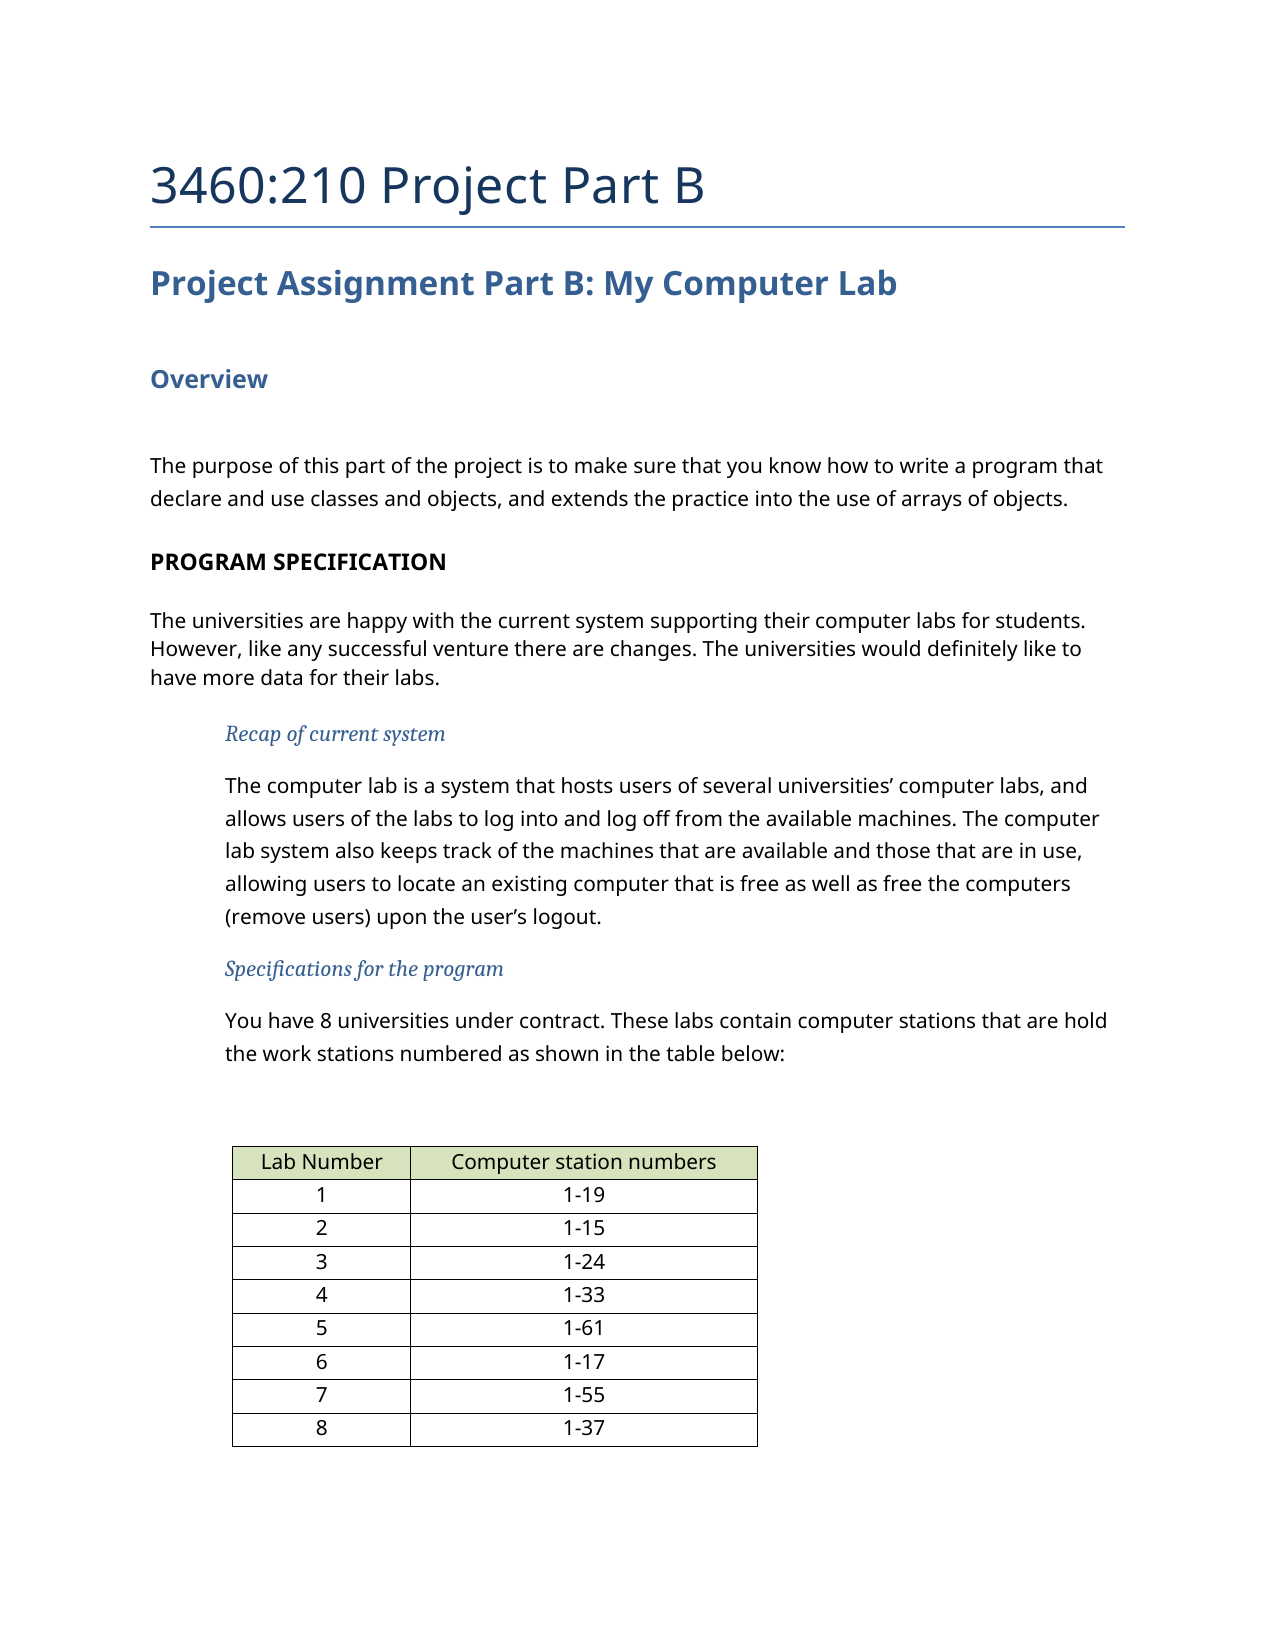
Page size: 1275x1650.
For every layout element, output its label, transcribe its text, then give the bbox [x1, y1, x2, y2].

table_cell 3 [233, 1247, 410, 1279]
table_cell 1 [233, 1180, 410, 1212]
table_cell 7 [233, 1380, 410, 1412]
table_cell 4 [233, 1280, 410, 1312]
table_cell 1-37 [411, 1414, 757, 1446]
table_cell 8 [233, 1414, 410, 1446]
text You have 8 universities under contract. These labs contain computer stations that are hold the work stations numbered as shown in the table below: [225, 1006, 1125, 1067]
table_cell 1-19 [411, 1180, 757, 1212]
table_cell 1-61 [411, 1314, 757, 1346]
table_cell 1-24 [411, 1247, 757, 1279]
table_cell 1-15 [411, 1214, 757, 1246]
table_cell 1-17 [411, 1347, 757, 1379]
text Recap of current system [225, 720, 1125, 747]
table_cell 6 [233, 1347, 410, 1379]
subtitle Project Assignment Part B: My Computer Lab [150, 260, 1125, 305]
text PROGRAM SPECIFICATION [150, 546, 1125, 577]
text The purpose of this part of the project is to make sure that you know how to write a program that declare and use classes and objects, and extends the practice into the use of arrays of objects. [150, 451, 1125, 512]
text Specifications for the program [225, 955, 1125, 982]
table_cell 5 [233, 1314, 410, 1346]
table_cell 1-33 [411, 1280, 757, 1312]
text The universities are happy with the current system supporting their computer labs for students. However, like any successful venture there are changes. The universities would definitely like to have more data for their labs. [150, 606, 1125, 691]
text The computer lab is a system that hosts users of several universities’ computer labs, and allows users of the labs to log into and log off from the available machines. The computer lab system also keeps track of the machines that are available and those that are in use, allowing users to locate an existing computer that is free as well as free the computers (remove users) upon the user’s logout. [225, 771, 1125, 930]
text Overview [150, 362, 1125, 396]
table_header Lab Number [233, 1147, 410, 1179]
table_cell 2 [233, 1214, 410, 1246]
title 3460:210 Project Part B [150, 150, 1125, 226]
table_header Computer station numbers [411, 1147, 757, 1179]
table_cell 1-55 [411, 1380, 757, 1412]
